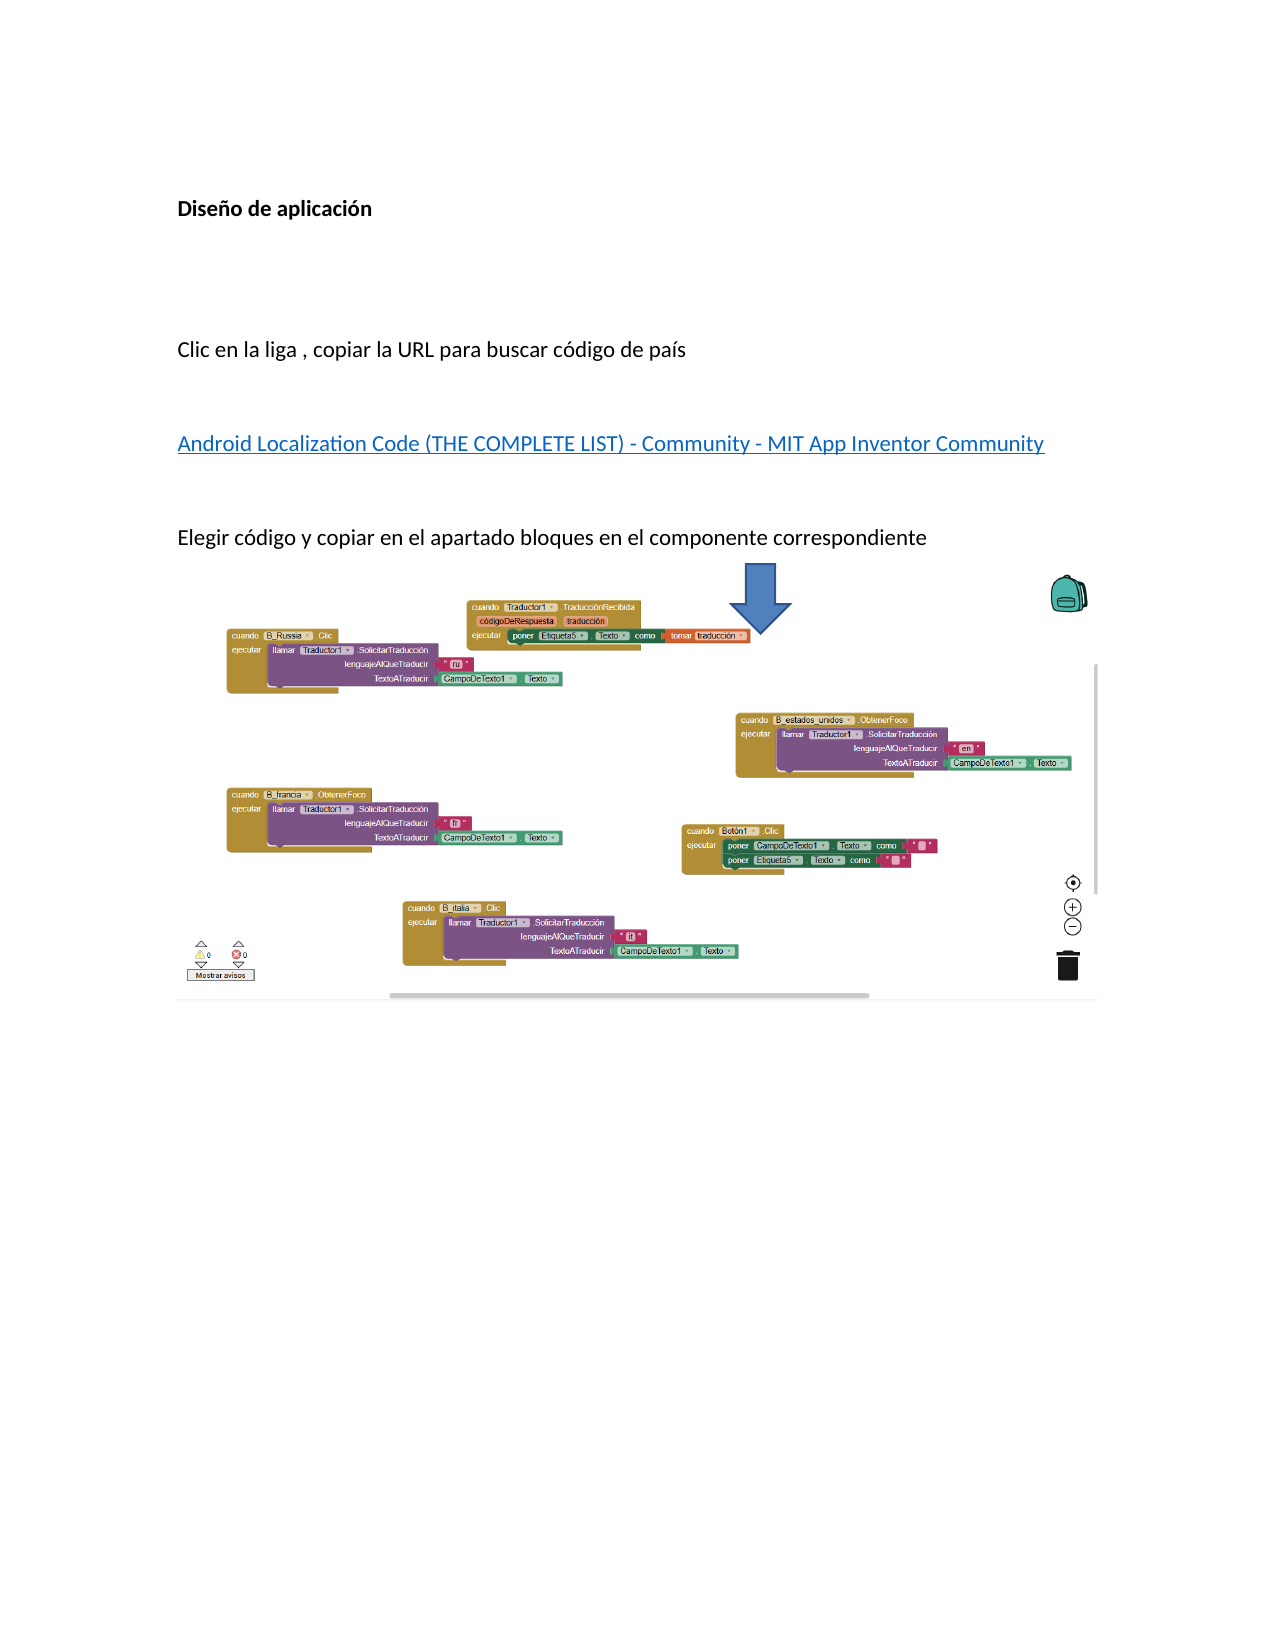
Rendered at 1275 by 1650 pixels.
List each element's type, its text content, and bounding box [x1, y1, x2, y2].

text Diseño de aplicación [177, 194, 1098, 222]
text Elegir código y copiar en el apartado bloques en el componente correspondiente [177, 523, 1098, 551]
text Clic en la liga , copiar la URL para buscar código de país [177, 335, 1098, 363]
picture [177, 569, 1098, 1001]
text Android Localization Code (THE COMPLETE LIST) - Community - MIT App Inventor Community [177, 429, 1098, 457]
